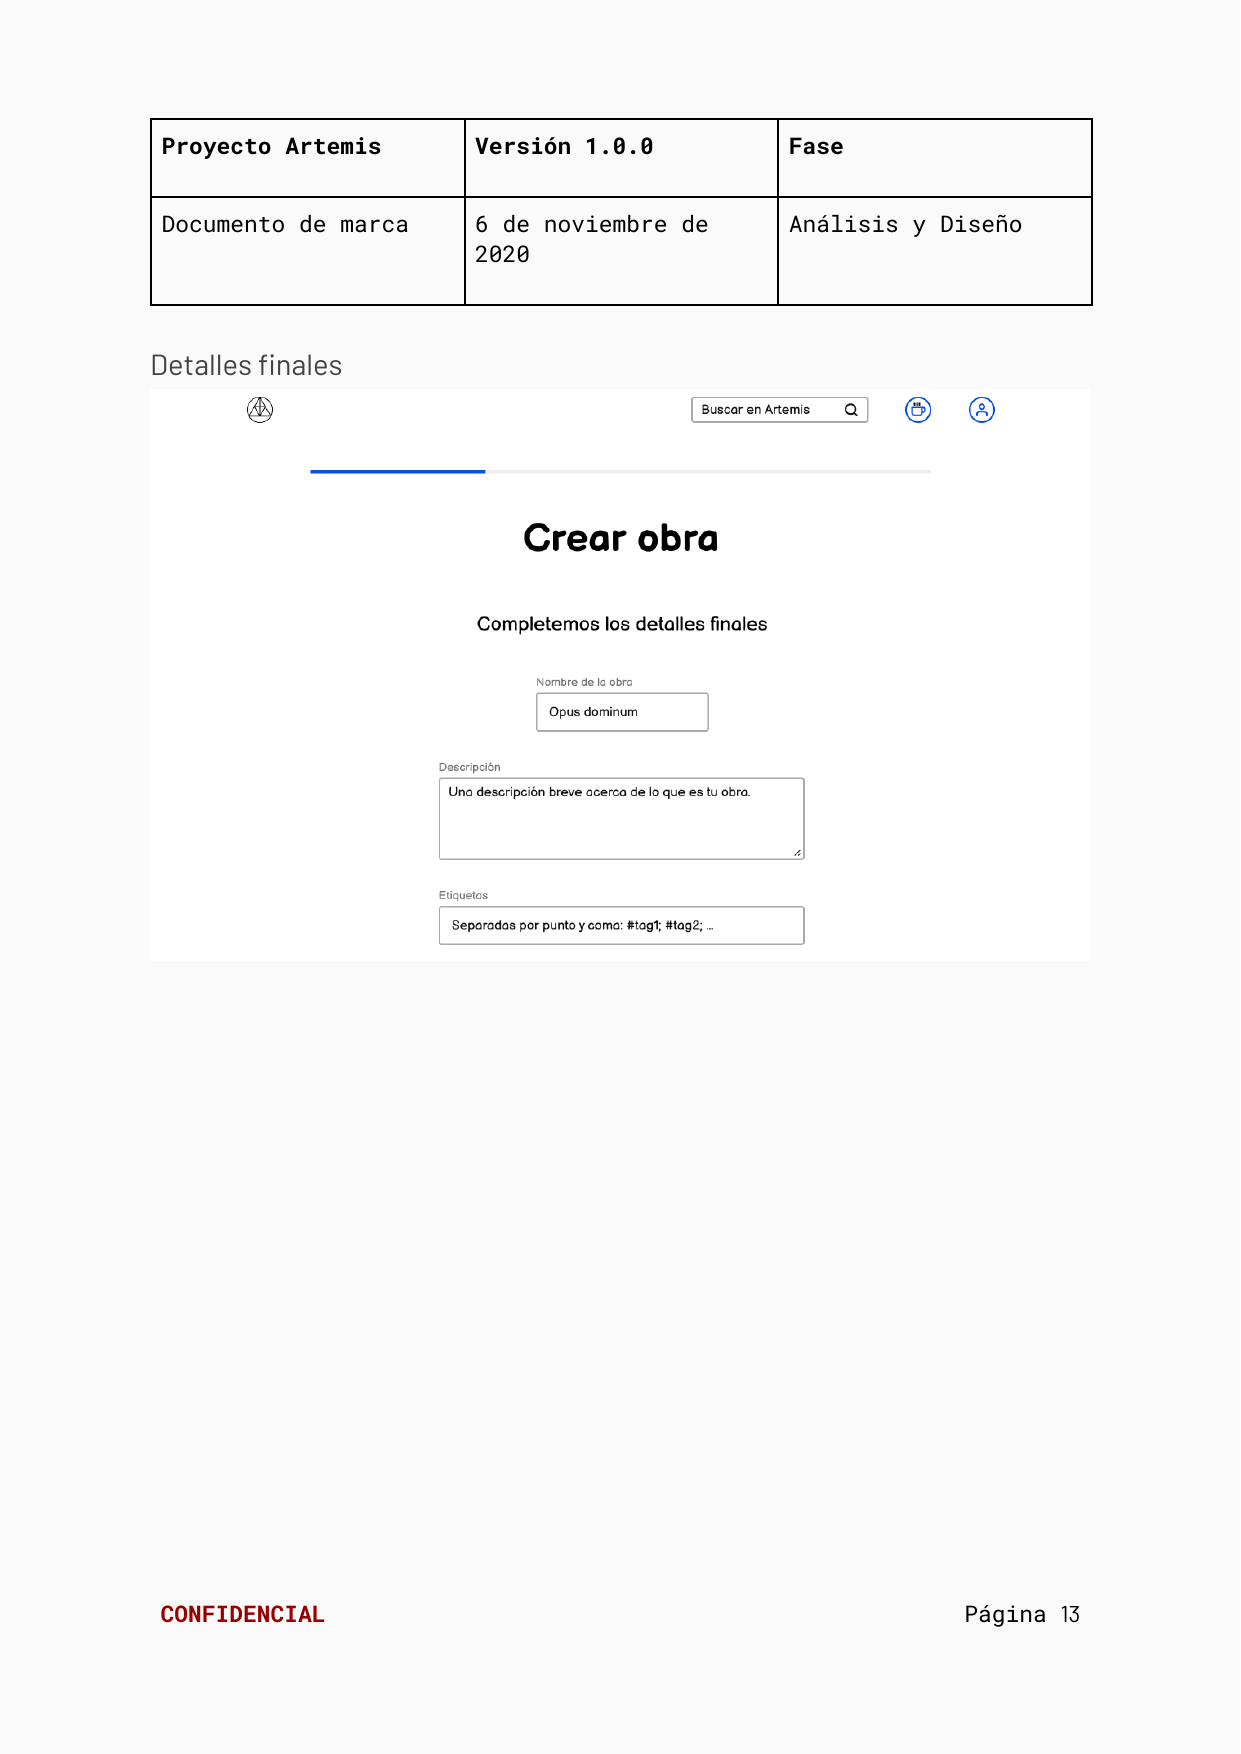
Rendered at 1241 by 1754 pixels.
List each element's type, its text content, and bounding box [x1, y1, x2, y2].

subtitle Detalles finales [150, 346, 1090, 381]
picture [150, 389, 1091, 961]
